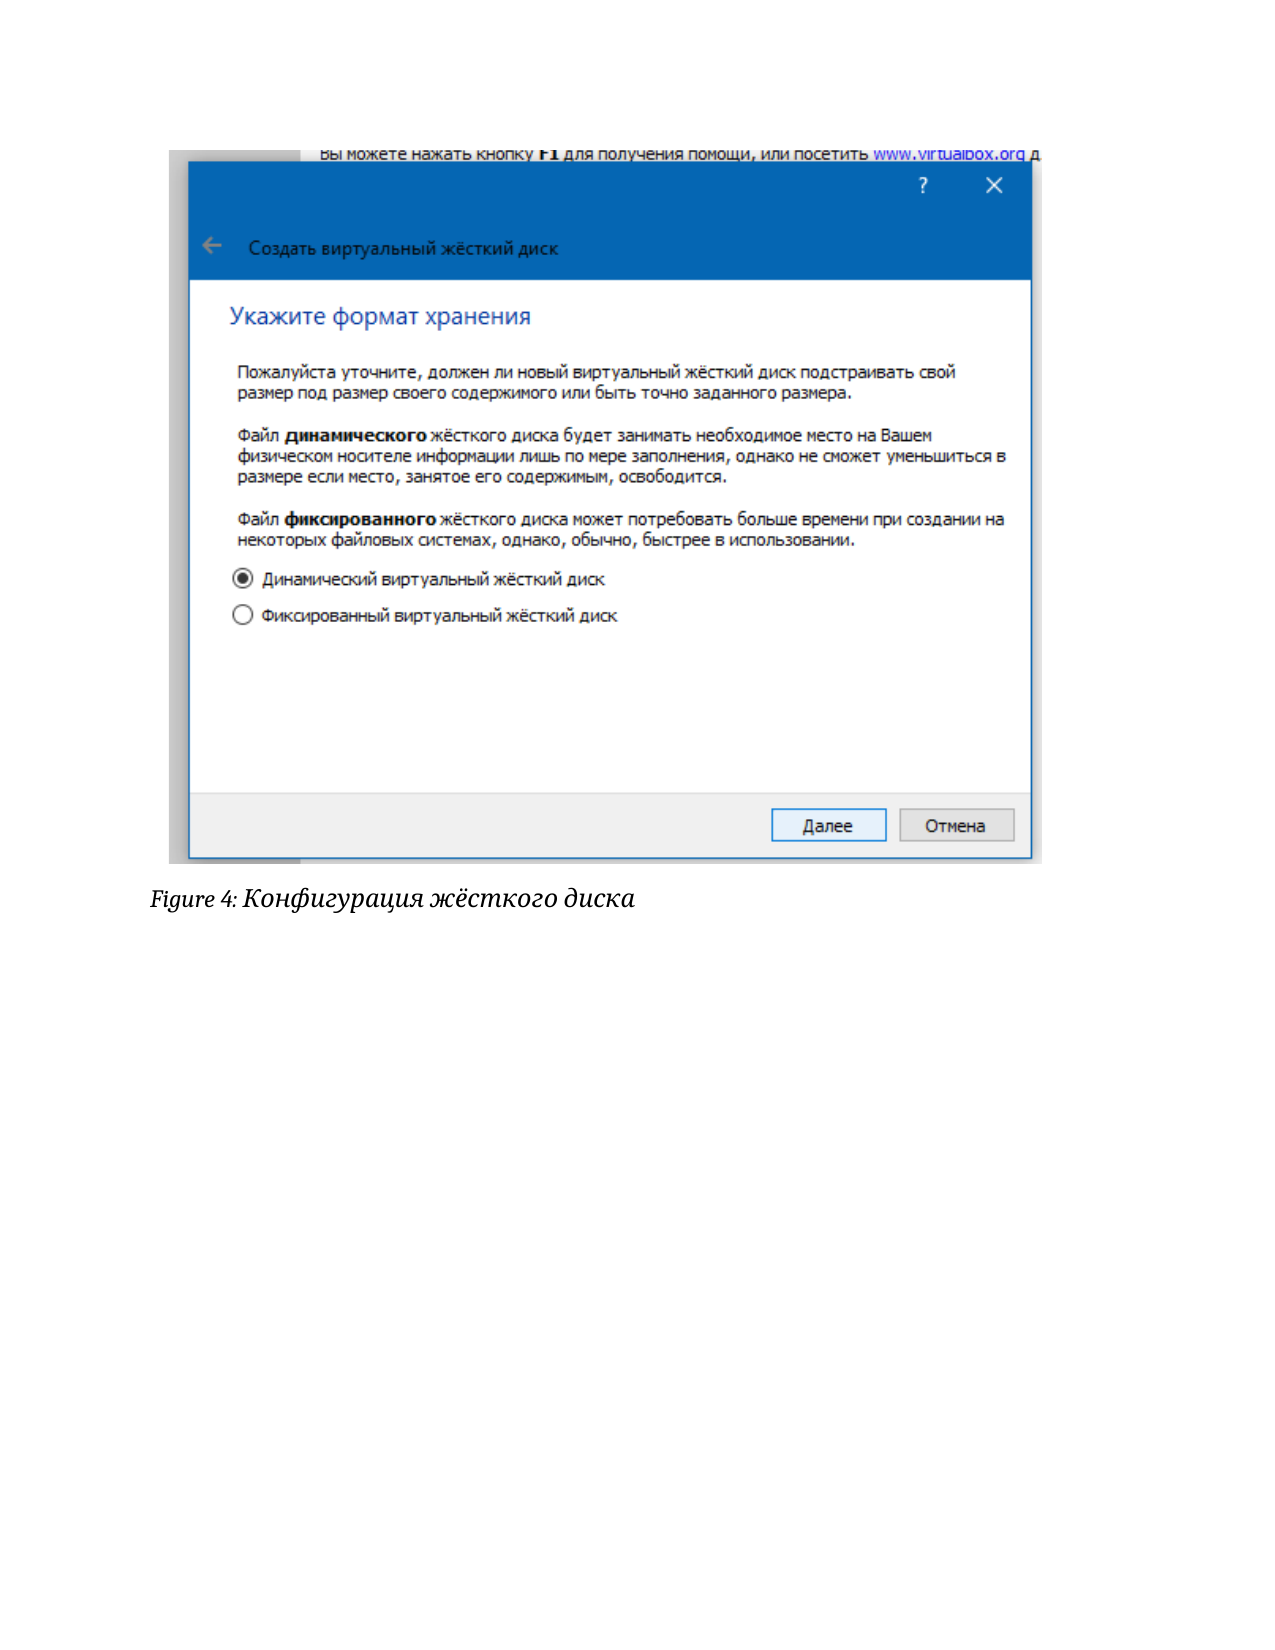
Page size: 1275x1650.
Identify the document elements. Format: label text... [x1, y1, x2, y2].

text Figure 4: Конфигурация жёсткого диска [150, 884, 1125, 913]
picture [168, 150, 1042, 864]
